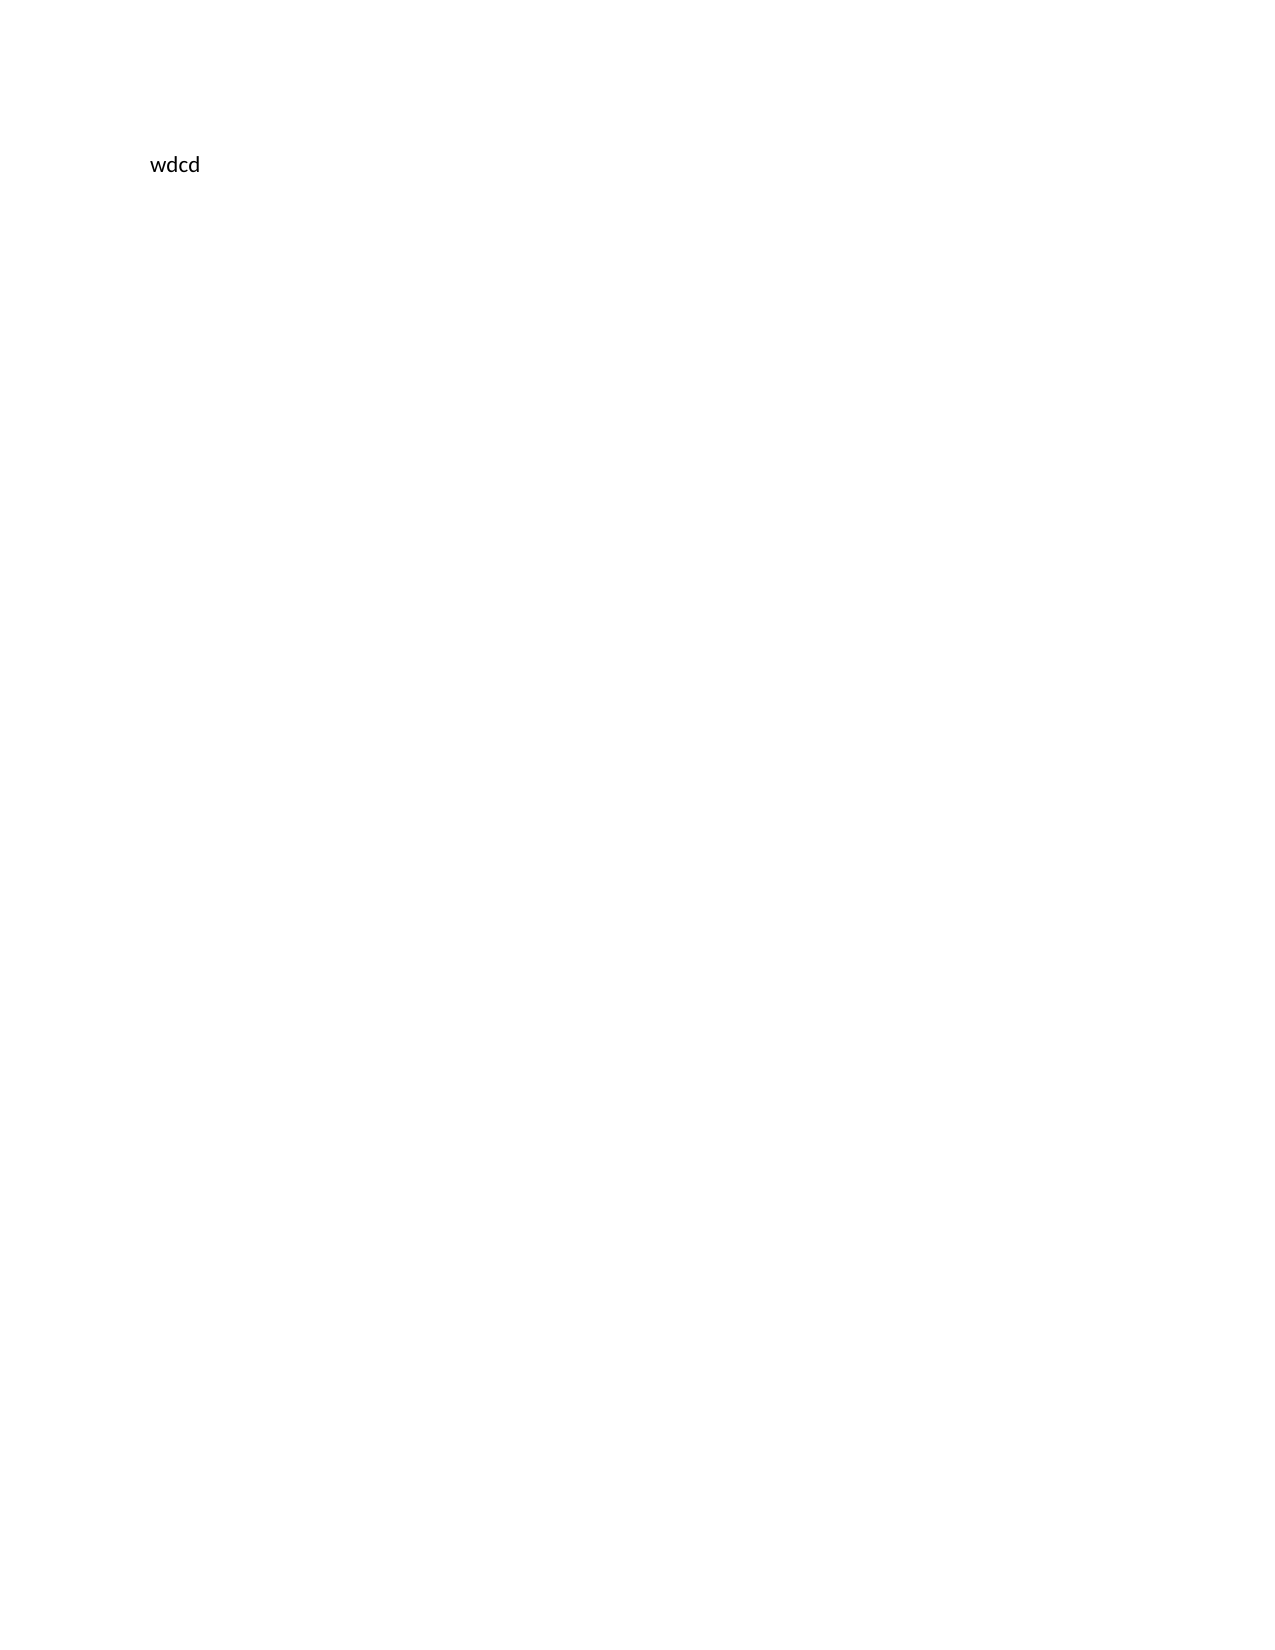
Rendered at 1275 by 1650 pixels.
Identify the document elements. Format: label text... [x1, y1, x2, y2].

text wdcd [150, 150, 1125, 178]
